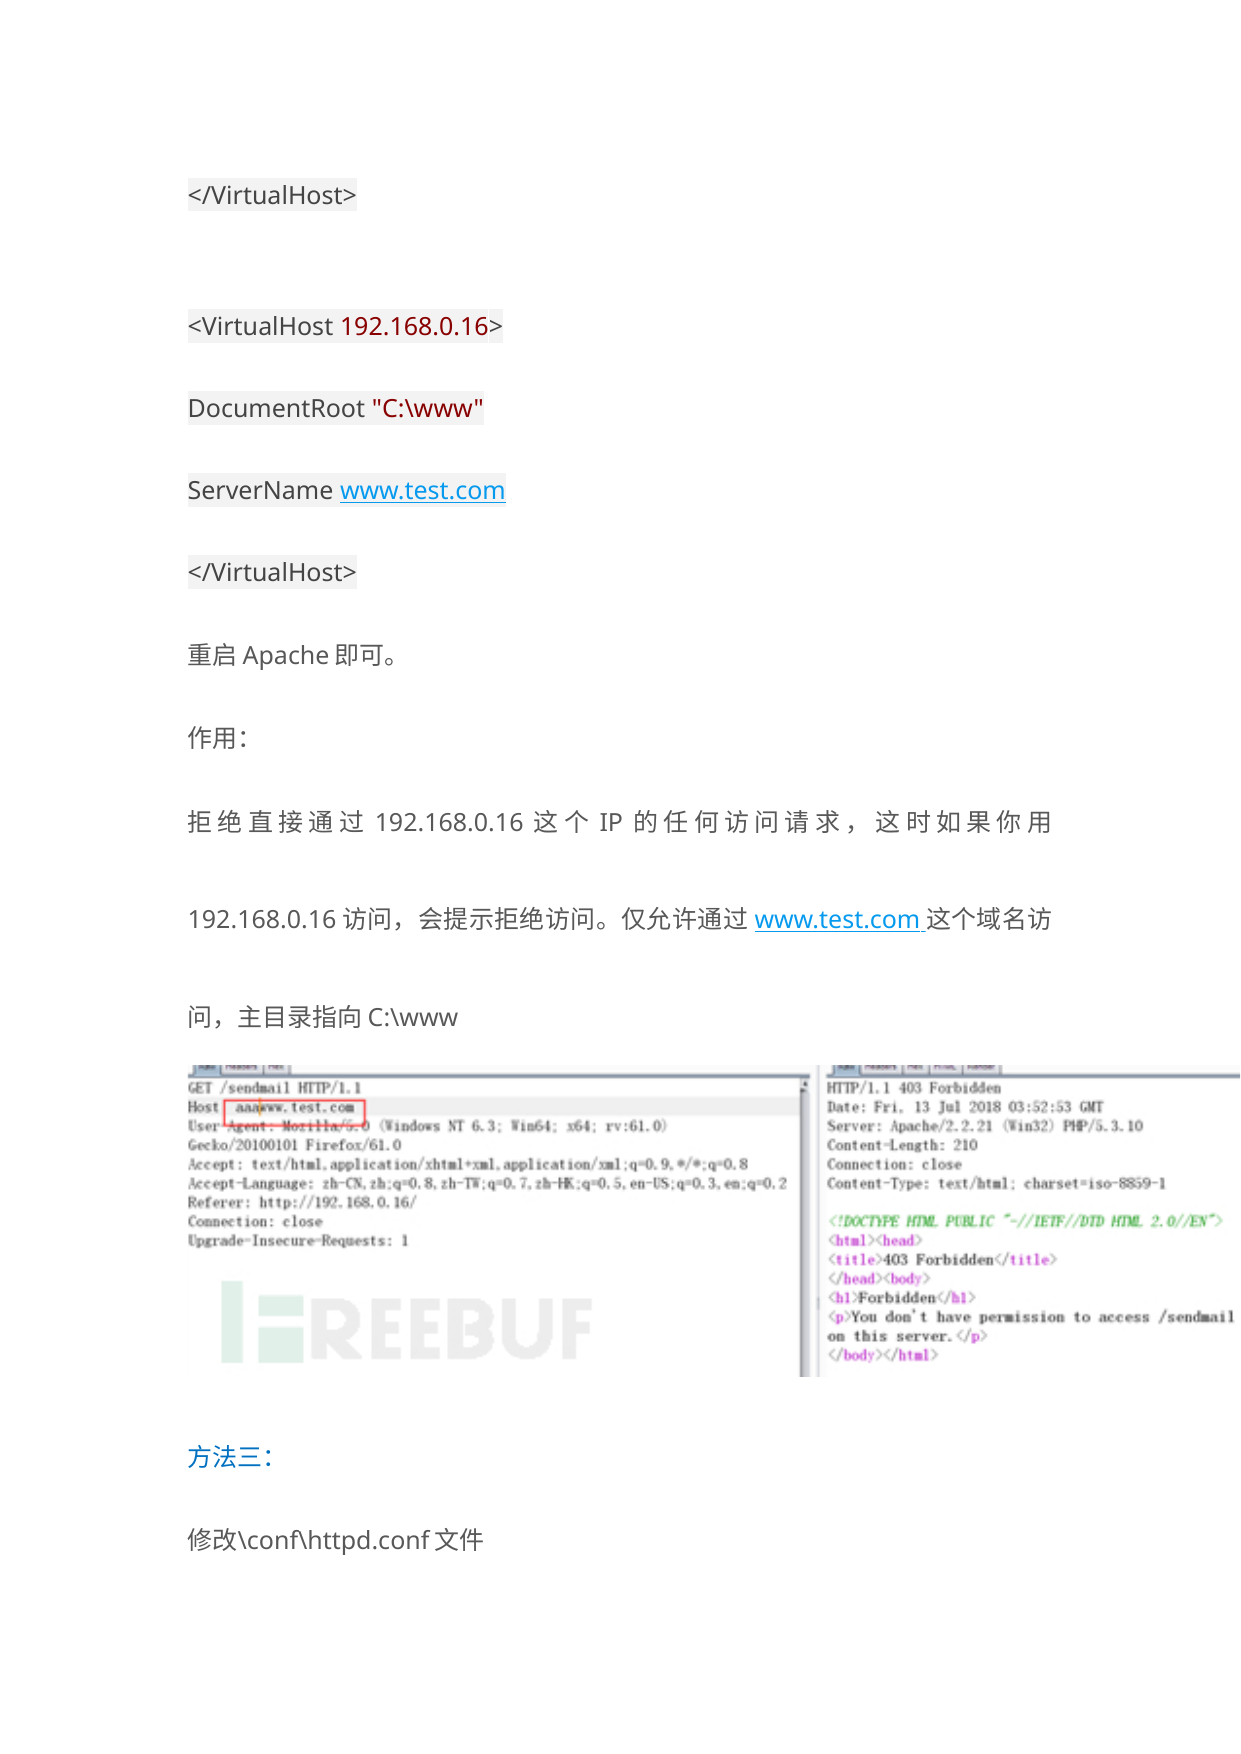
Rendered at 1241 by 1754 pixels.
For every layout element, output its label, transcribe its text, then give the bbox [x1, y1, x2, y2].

text 作用： [187, 704, 1053, 769]
text 修改\conf\httpd.conf文件 [187, 1506, 1053, 1571]
text </VirtualHost> [187, 539, 1053, 604]
text 方法三： [187, 1377, 1053, 1488]
text DocumentRoot "C:\www" [187, 375, 1053, 440]
text 重启Apache即可。 [187, 621, 1053, 686]
text 拒绝直接通过192.168.0.16这个IP的任何访问请求，这时如果你用192.168.0.16访问，会提示拒绝访问。仅允许通过www.test.com这个域名访问，主目录指向C:\www [187, 788, 1053, 1048]
text ServerName www.test.com [187, 457, 1053, 522]
text <VirtualHost 192.168.0.16> [187, 293, 1053, 358]
picture [187, 1065, 1241, 1377]
text </VirtualHost> [187, 162, 1053, 227]
